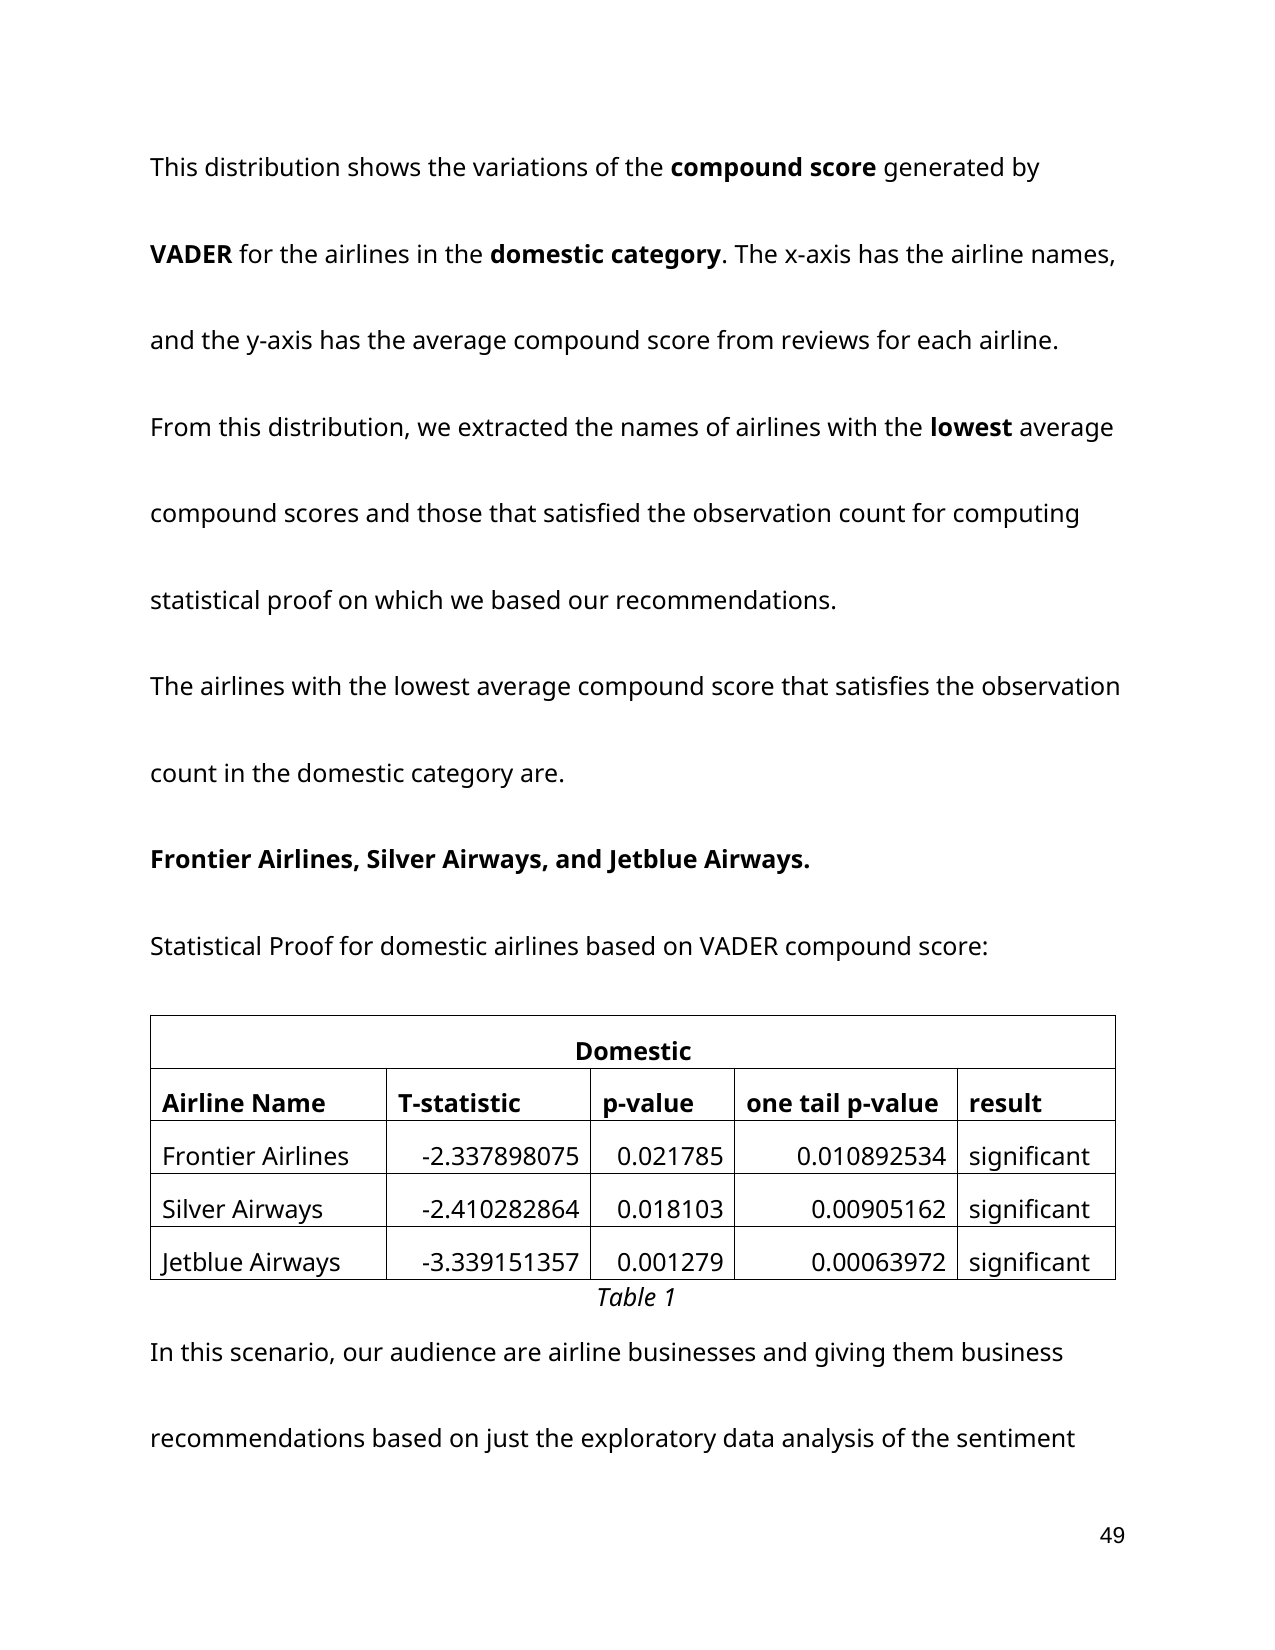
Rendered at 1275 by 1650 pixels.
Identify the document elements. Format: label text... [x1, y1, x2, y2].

table_cell 0.021785 [591, 1121, 734, 1173]
text Table 1 [150, 1280, 1125, 1314]
text The airlines with the lowest average compound score that satisfies the observation count in the domestic category are. [150, 669, 1125, 789]
table_cell p-value [591, 1069, 734, 1120]
table_cell -2.410282864 [387, 1174, 590, 1226]
table_cell significant [958, 1227, 1115, 1279]
table_cell 0.001279 [591, 1227, 734, 1279]
table_cell T-statistic [387, 1069, 590, 1120]
table_cell significant [958, 1121, 1115, 1173]
table_header Domestic [151, 1016, 1115, 1067]
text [150, 1334, 1125, 1455]
table_cell -2.337898075 [387, 1121, 590, 1173]
table_cell significant [958, 1174, 1115, 1226]
text Frontier Airlines, Silver Airways, and Jetblue Airways. [150, 842, 1125, 876]
table_cell -3.339151357 [387, 1227, 590, 1279]
table_cell 0.010892534 [735, 1121, 957, 1173]
table_cell Frontier Airlines [151, 1121, 386, 1173]
table_cell one tail p-value [735, 1069, 957, 1120]
text Statistical Proof for domestic airlines based on VADER compound score: [150, 928, 1125, 962]
table_cell 0.00905162 [735, 1174, 957, 1226]
table_cell Silver Airways [151, 1174, 386, 1226]
table_cell Jetblue Airways [151, 1227, 386, 1279]
table_cell Airline Name [151, 1069, 386, 1120]
text This distribution shows the variations of the compound score generated by VADER for the airlines in the domestic category. The x-axis has the airline names, and the y-axis has the average compound score from reviews for each airline. From this distribution, we extracted the names of airlines with the lowest average compound scores and those that satisfied the observation count for computing statistical proof on which we based our recommendations. [150, 150, 1125, 616]
table_cell 0.018103 [591, 1174, 734, 1226]
table_cell result [958, 1069, 1115, 1120]
table_cell 0.00063972 [735, 1227, 957, 1279]
